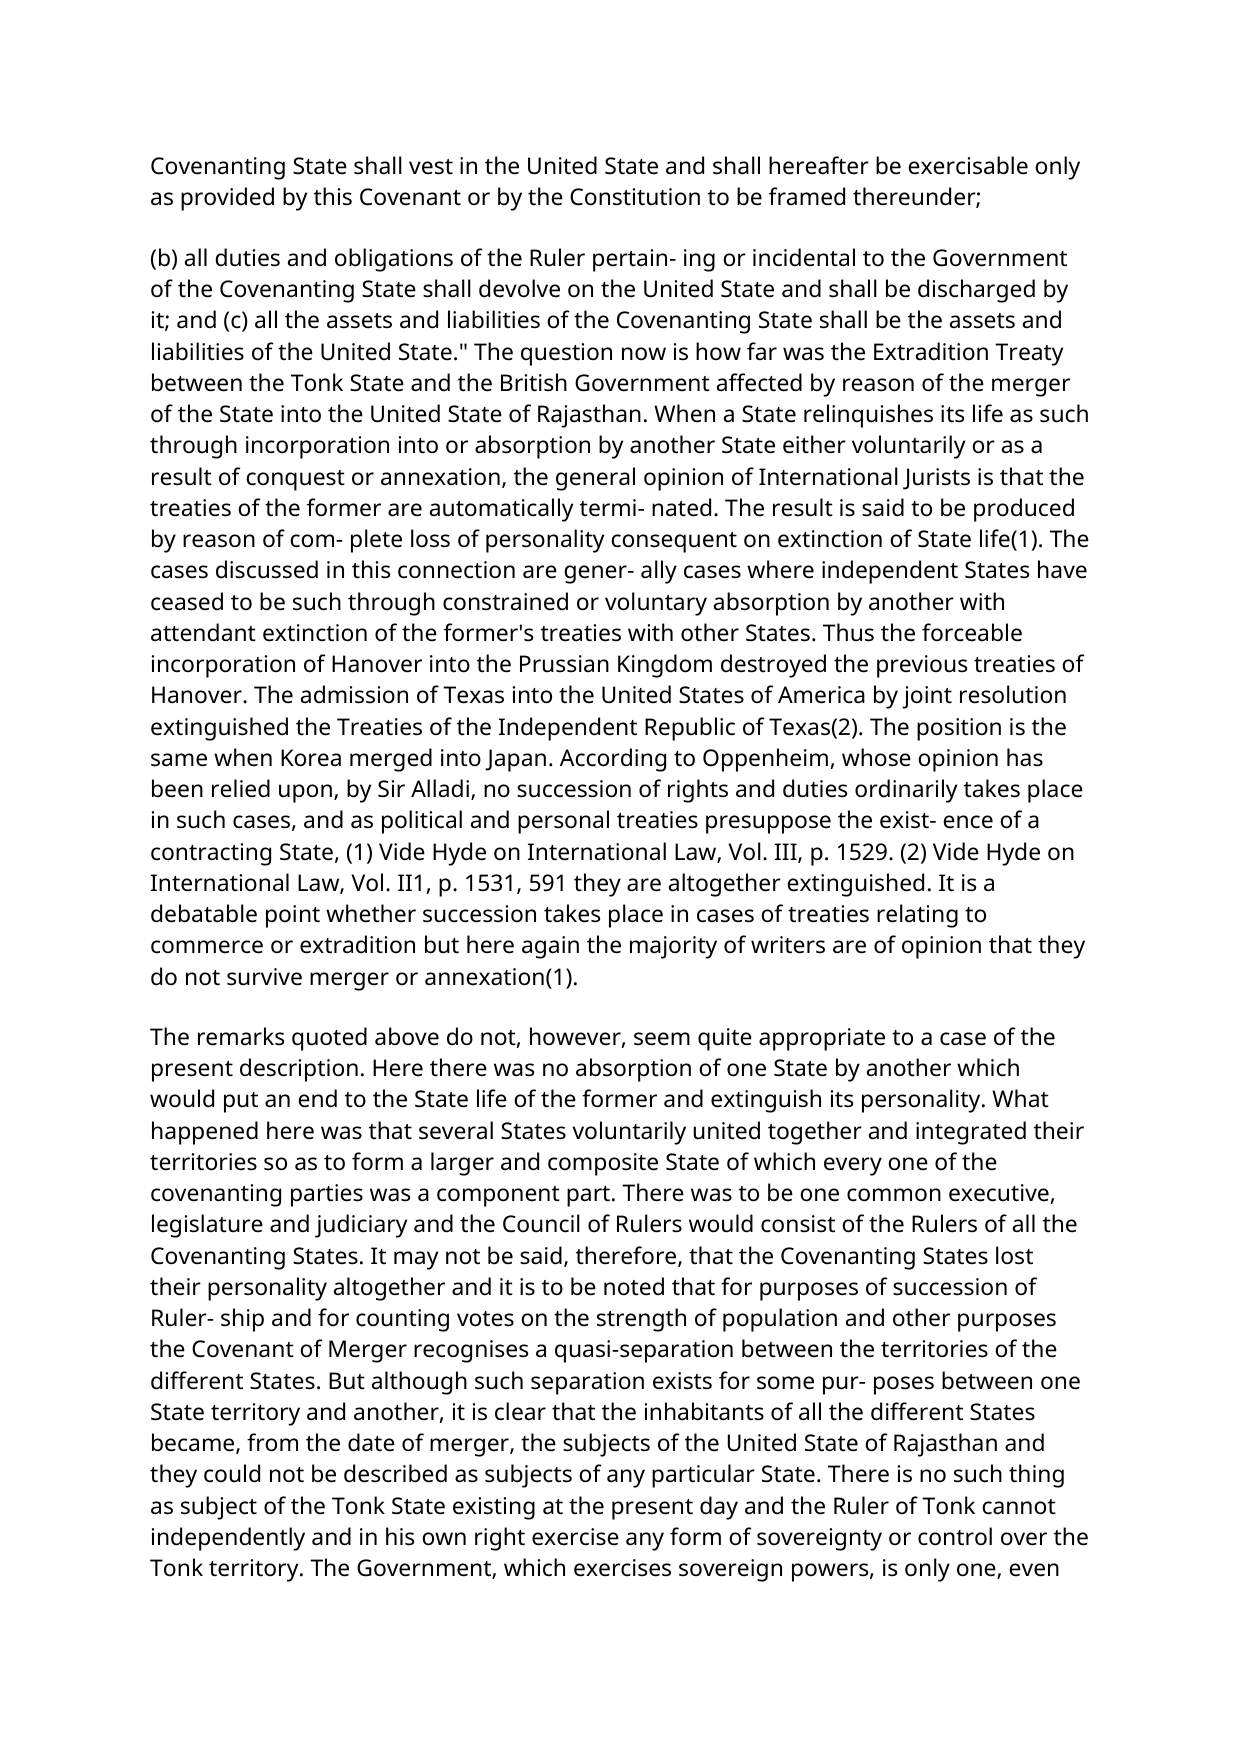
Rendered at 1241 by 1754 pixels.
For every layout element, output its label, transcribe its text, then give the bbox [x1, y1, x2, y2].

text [150, 150, 1090, 212]
text (b) all duties and obligations of the Ruler pertain- ing or incidental to the Government of the Covenanting State shall devolve on the United State and shall be discharged by it; and (c) all the assets and liabilities of the Covenanting State shall be the assets and liabilities of the United State." The question now is how far was the Extradition Treaty between the Tonk State and the British Government affected by reason of the merger of the State into the United State of Rajasthan. When a State relinquishes its life as such through incorporation into or absorption by another State either voluntarily or as a result of conquest or annexation, the general opinion of International Jurists is that the treaties of the former are automatically termi- nated. The result is said to be produced by reason of com- plete loss of personality consequent on extinction of State life(1). The cases discussed in this connection are gener- ally cases where independent States have ceased to be such through constrained or voluntary absorption by another with attendant extinction of the former's treaties with other States. Thus the forceable incorporation of Hanover into the Prussian Kingdom destroyed the previous treaties of Hanover. The admission of Texas into the United States of America by joint resolution extinguished the Treaties of the Independent Republic of Texas(2). The position is the same when Korea merged into Japan. According to Oppenheim, whose opinion has been relied upon, by Sir Alladi, no succession of rights and duties ordinarily takes place in such cases, and as political and personal treaties presuppose the exist- ence of a contracting State, (1) Vide Hyde on International Law, Vol. III, p. 1529. (2) Vide Hyde on International Law, Vol. II1, p. 1531, 591 they are altogether extinguished. It is a debatable point whether succession takes place in cases of treaties relating to commerce or extradition but here again the majority of writers are of opinion that they do not survive merger or annexation(1). [150, 242, 1090, 992]
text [150, 1021, 1090, 1583]
